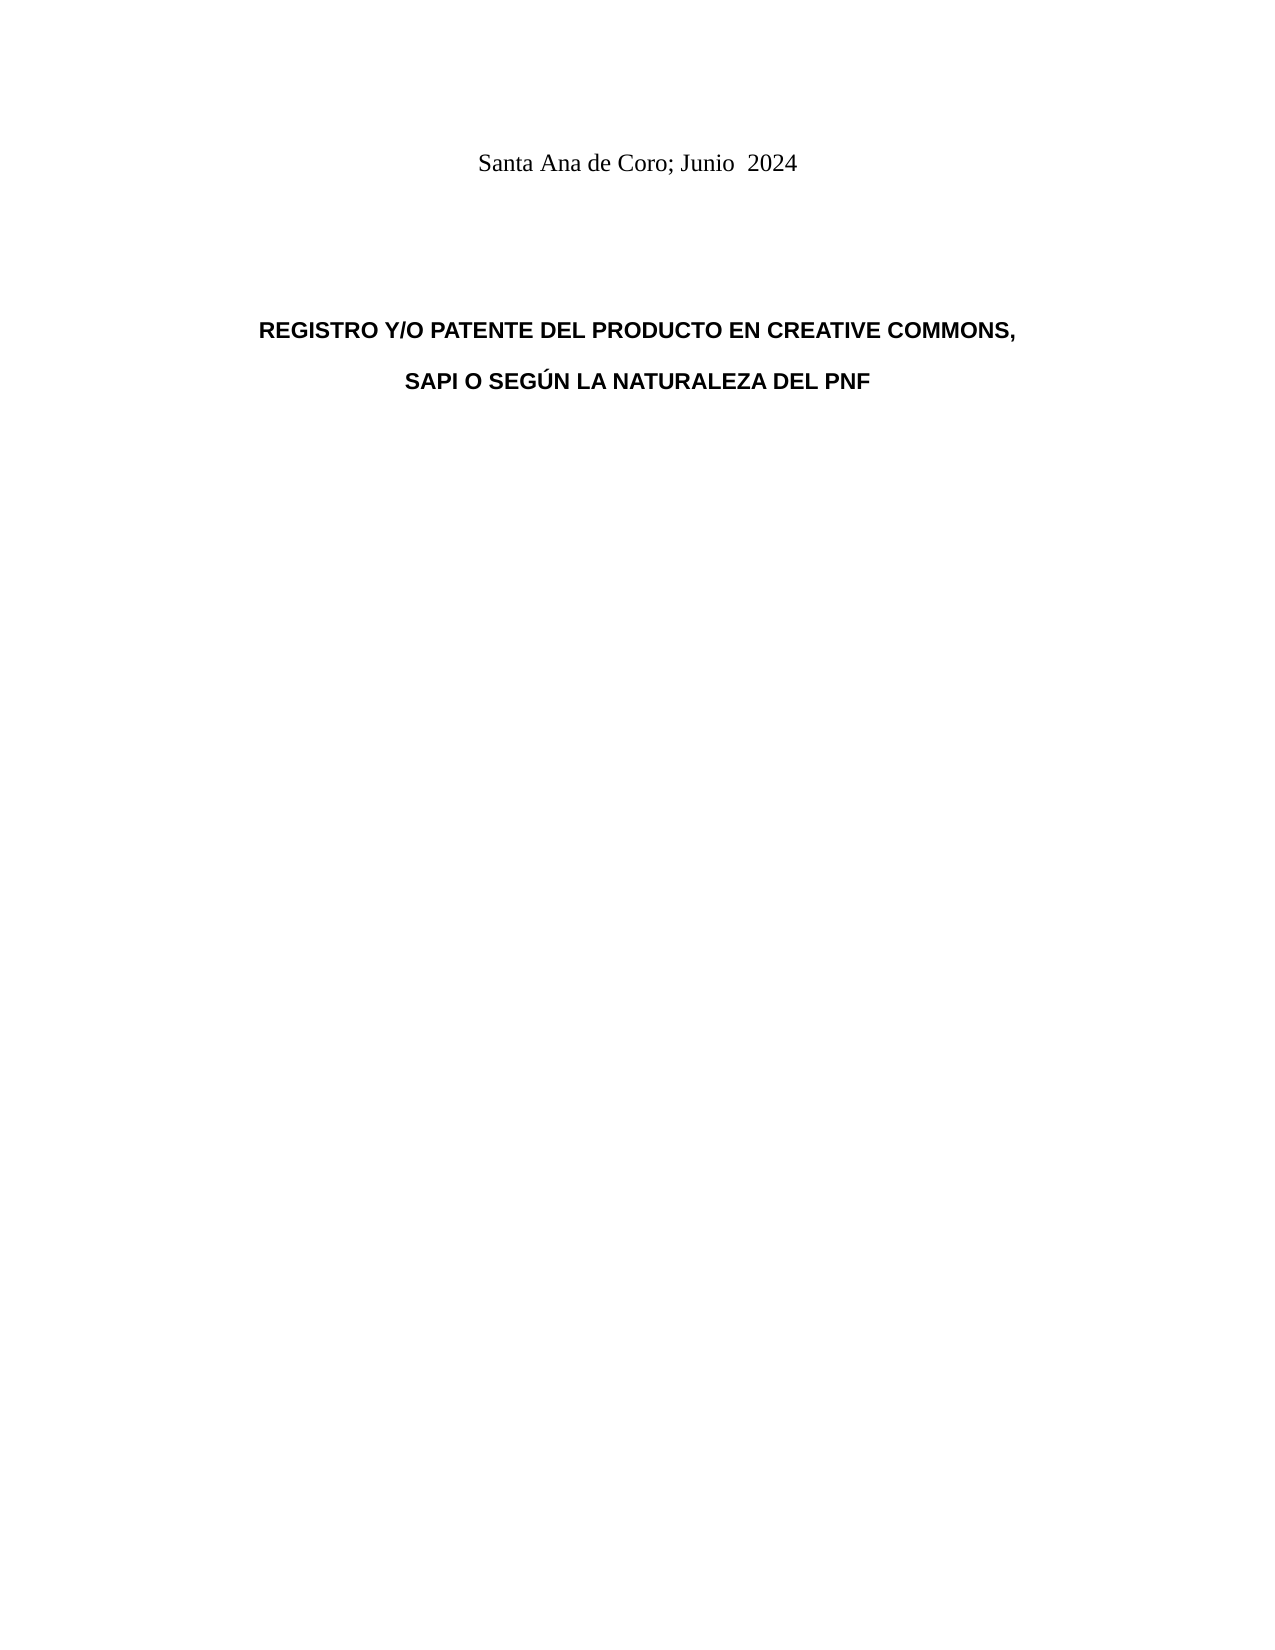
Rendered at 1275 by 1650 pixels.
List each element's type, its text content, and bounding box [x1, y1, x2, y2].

text REGISTRO Y/O PATENTE DEL PRODUCTO EN CREATIVE COMMONS, [148, 317, 1127, 343]
text Santa Ana de Coro; Junio 2024 [148, 148, 1127, 176]
text SAPI O SEGÚN LA NATURALEZA DEL PNF [148, 368, 1127, 394]
